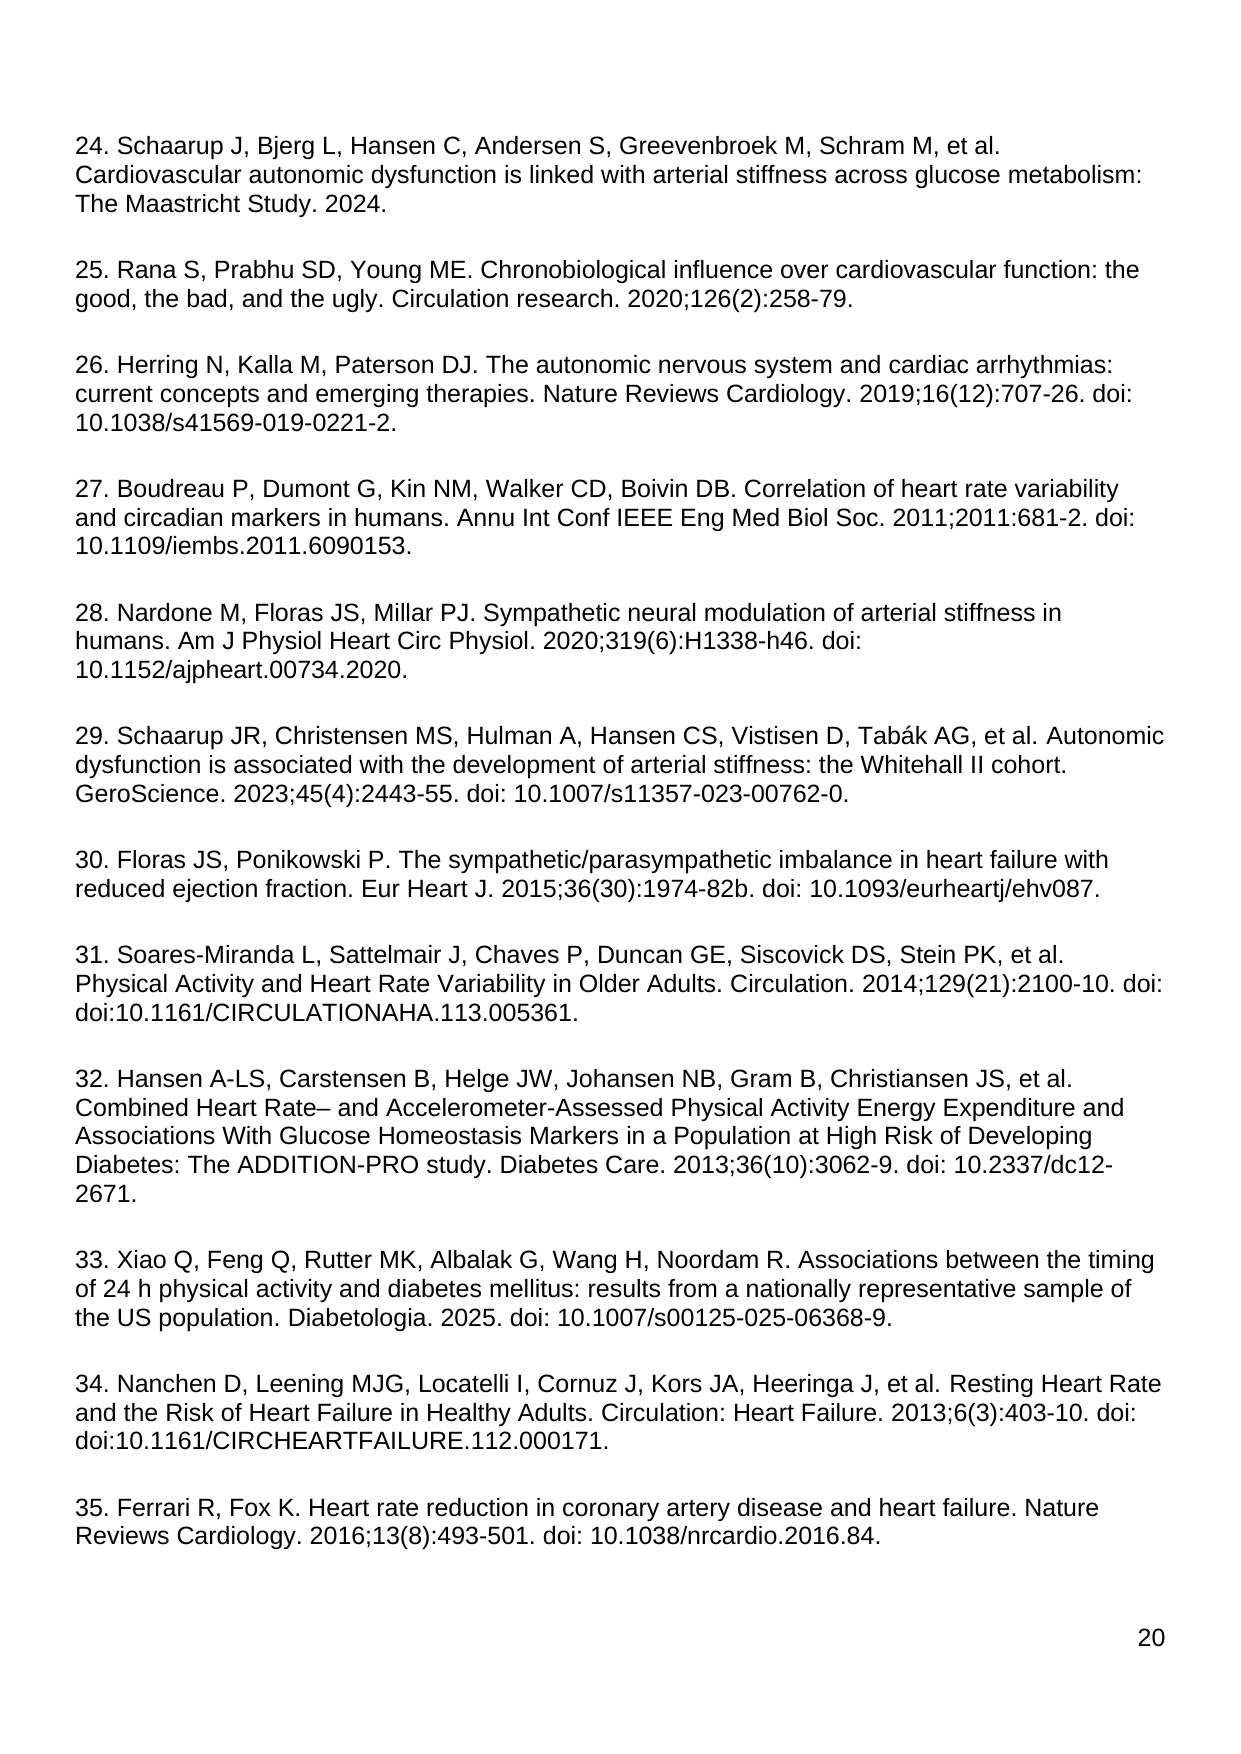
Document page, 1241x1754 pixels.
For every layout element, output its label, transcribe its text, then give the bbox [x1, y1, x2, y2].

text 31. Soares-Miranda L, Sattelmair J, Chaves P, Duncan GE, Siscovick DS, Stein PK, et al. Physical Activity and Heart Rate Variability in Older Adults. Circulation. 2014;129(21):2100-10. doi: doi:10.1161/CIRCULATIONAHA.113.005361. [75, 940, 1165, 1026]
text 25. Rana S, Prabhu SD, Young ME. Chronobiological influence over cardiovascular function: the good, the bad, and the ugly. Circulation research. 2020;126(2):258-79. [75, 255, 1165, 312]
text 28. Nardone M, Floras JS, Millar PJ. Sympathetic neural modulation of arterial stiffness in humans. Am J Physiol Heart Circ Physiol. 2020;319(6):H1338-h46. doi: 10.1152/ajpheart.00734.2020. [75, 597, 1165, 684]
text 26. Herring N, Kalla M, Paterson DJ. The autonomic nervous system and cardiac arrhythmias: current concepts and emerging therapies. Nature Reviews Cardiology. 2019;16(12):707-26. doi: 10.1038/s41569-019-0221-2. [75, 350, 1165, 436]
text 27. Boudreau P, Dumont G, Kin NM, Walker CD, Boivin DB. Correlation of heart rate variability and circadian markers in humans. Annu Int Conf IEEE Eng Med Biol Soc. 2011;2011:681-2. doi: 10.1109/iembs.2011.6090153. [75, 474, 1165, 560]
text 33. Xiao Q, Feng Q, Rutter MK, Albalak G, Wang H, Noordam R. Associations between the timing of 24 h physical activity and diabetes mellitus: results from a nationally representative sample of the US population. Diabetologia. 2025. doi: 10.1007/s00125-025-06368-9. [75, 1245, 1165, 1331]
text 32. Hansen A-LS, Carstensen B, Helge JW, Johansen NB, Gram B, Christiansen JS, et al. Combined Heart Rate– and Accelerometer-Assessed Physical Activity Energy Expenditure and Associations With Glucose Homeostasis Markers in a Population at High Risk of Developing Diabetes: The ADDITION-PRO study. Diabetes Care. 2013;36(10):3062-9. doi: 10.2337/dc12-2671. [75, 1064, 1165, 1207]
text 29. Schaarup JR, Christensen MS, Hulman A, Hansen CS, Vistisen D, Tabák AG, et al. Autonomic dysfunction is associated with the development of arterial stiffness: the Whitehall II cohort. GeroScience. 2023;45(4):2443-55. doi: 10.1007/s11357-023-00762-0. [75, 721, 1165, 807]
text 34. Nanchen D, Leening MJG, Locatelli I, Cornuz J, Kors JA, Heeringa J, et al. Resting Heart Rate and the Risk of Heart Failure in Healthy Adults. Circulation: Heart Failure. 2013;6(3):403-10. doi: doi:10.1161/CIRCHEARTFAILURE.112.000171. [75, 1369, 1165, 1455]
text 35. Ferrari R, Fox K. Heart rate reduction in coronary artery disease and heart failure. Nature Reviews Cardiology. 2016;13(8):493-501. doi: 10.1038/nrcardio.2016.84. [75, 1492, 1165, 1550]
text 24. Schaarup J, Bjerg L, Hansen C, Andersen S, Greevenbroek M, Schram M, et al. Cardiovascular autonomic dysfunction is linked with arterial stiffness across glucose metabolism: The Maastricht Study. 2024. [75, 131, 1165, 217]
text 30. Floras JS, Ponikowski P. The sympathetic/parasympathetic imbalance in heart failure with reduced ejection fraction. Eur Heart J. 2015;36(30):1974-82b. doi: 10.1093/eurheartj/ehv087. [75, 845, 1165, 902]
